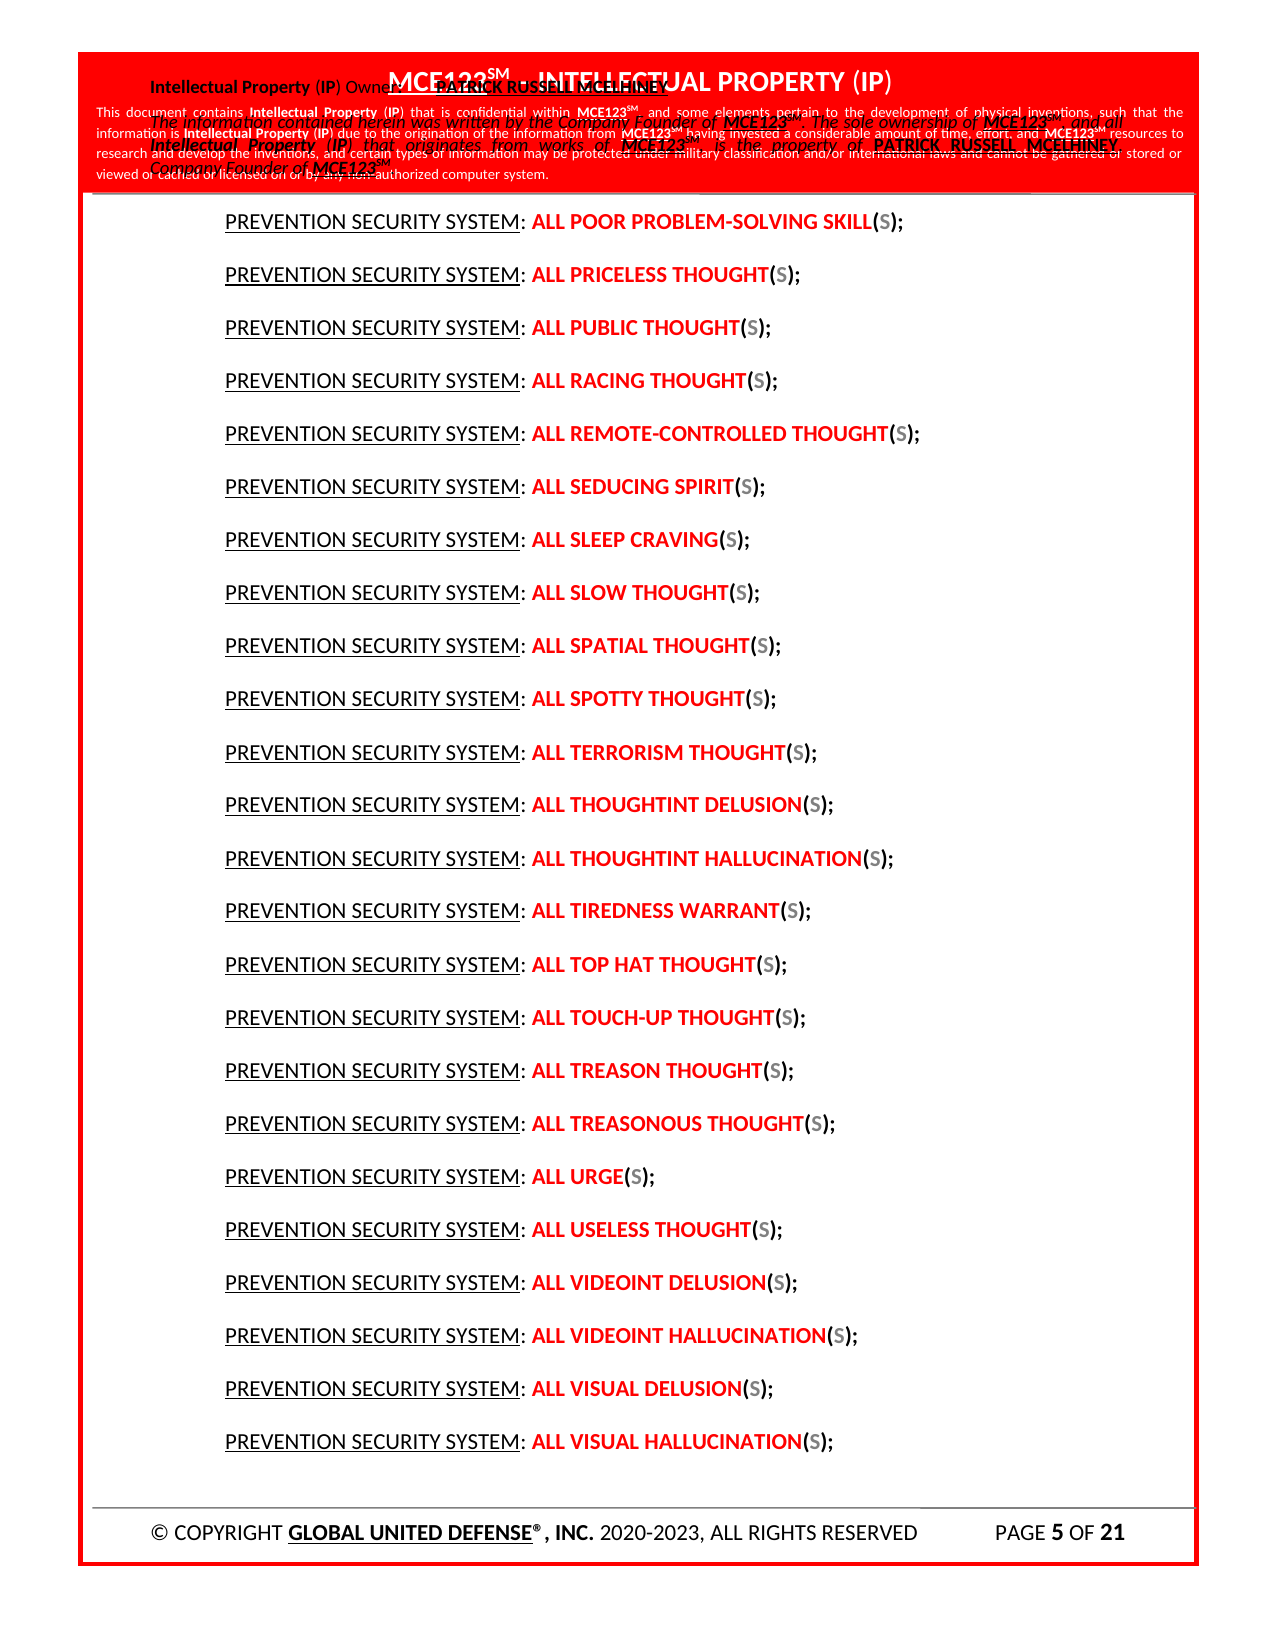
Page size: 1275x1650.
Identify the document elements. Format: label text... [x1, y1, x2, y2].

text PREVENTION SECURITY SYSTEM: ALL TREASONOUS THOUGHT(S); [225, 1109, 1125, 1137]
text PREVENTION SECURITY SYSTEM: ALL POOR PROBLEM-SOLVING SKILL(S); [225, 207, 1125, 235]
text PREVENTION SECURITY SYSTEM: ALL VISUAL DELUSION(S); [225, 1374, 1125, 1402]
text PREVENTION SECURITY SYSTEM: ALL USELESS THOUGHT(S); [225, 1215, 1125, 1243]
text PREVENTION SECURITY SYSTEM: ALL TOUCH-UP THOUGHT(S); [225, 1003, 1125, 1031]
text PREVENTION SECURITY SYSTEM: ALL SLEEP CRAVING(S); [225, 526, 1125, 553]
text PREVENTION SECURITY SYSTEM: ALL RACING THOUGHT(S); [225, 366, 1125, 394]
text PREVENTION SECURITY SYSTEM: ALL TIREDNESS WARRANT(S); [225, 897, 1125, 925]
text PREVENTION SECURITY SYSTEM: ALL REMOTE-CONTROLLED THOUGHT(S); [225, 419, 1125, 447]
text PREVENTION SECURITY SYSTEM: ALL SLOW THOUGHT(S); [225, 578, 1125, 607]
text PREVENTION SECURITY SYSTEM: ALL SPATIAL THOUGHT(S); [225, 632, 1125, 659]
text PREVENTION SECURITY SYSTEM: ALL TERRORISM THOUGHT(S); [225, 738, 1125, 766]
text PREVENTION SECURITY SYSTEM: ALL VIDEOINT HALLUCINATION(S); [225, 1321, 1125, 1349]
text PREVENTION SECURITY SYSTEM: ALL PUBLIC THOUGHT(S); [225, 313, 1125, 341]
text PREVENTION SECURITY SYSTEM: ALL PRICELESS THOUGHT(S); [225, 260, 1125, 288]
text PREVENTION SECURITY SYSTEM: ALL VIDEOINT DELUSION(S); [225, 1268, 1125, 1296]
text PREVENTION SECURITY SYSTEM: ALL SPOTTY THOUGHT(S); [225, 684, 1125, 713]
text PREVENTION SECURITY SYSTEM: ALL THOUGHTINT HALLUCINATION(S); [225, 844, 1125, 872]
text PREVENTION SECURITY SYSTEM: ALL TOP HAT THOUGHT(S); [225, 950, 1125, 978]
text PREVENTION SECURITY SYSTEM: ALL SEDUCING SPIRIT(S); [225, 472, 1125, 501]
text PREVENTION SECURITY SYSTEM: ALL URGE(S); [225, 1162, 1125, 1190]
text PREVENTION SECURITY SYSTEM: ALL VISUAL HALLUCINATION(S); [225, 1427, 1125, 1455]
text PREVENTION SECURITY SYSTEM: ALL THOUGHTINT DELUSION(S); [225, 791, 1125, 819]
text PREVENTION SECURITY SYSTEM: ALL TREASON THOUGHT(S); [225, 1056, 1125, 1084]
